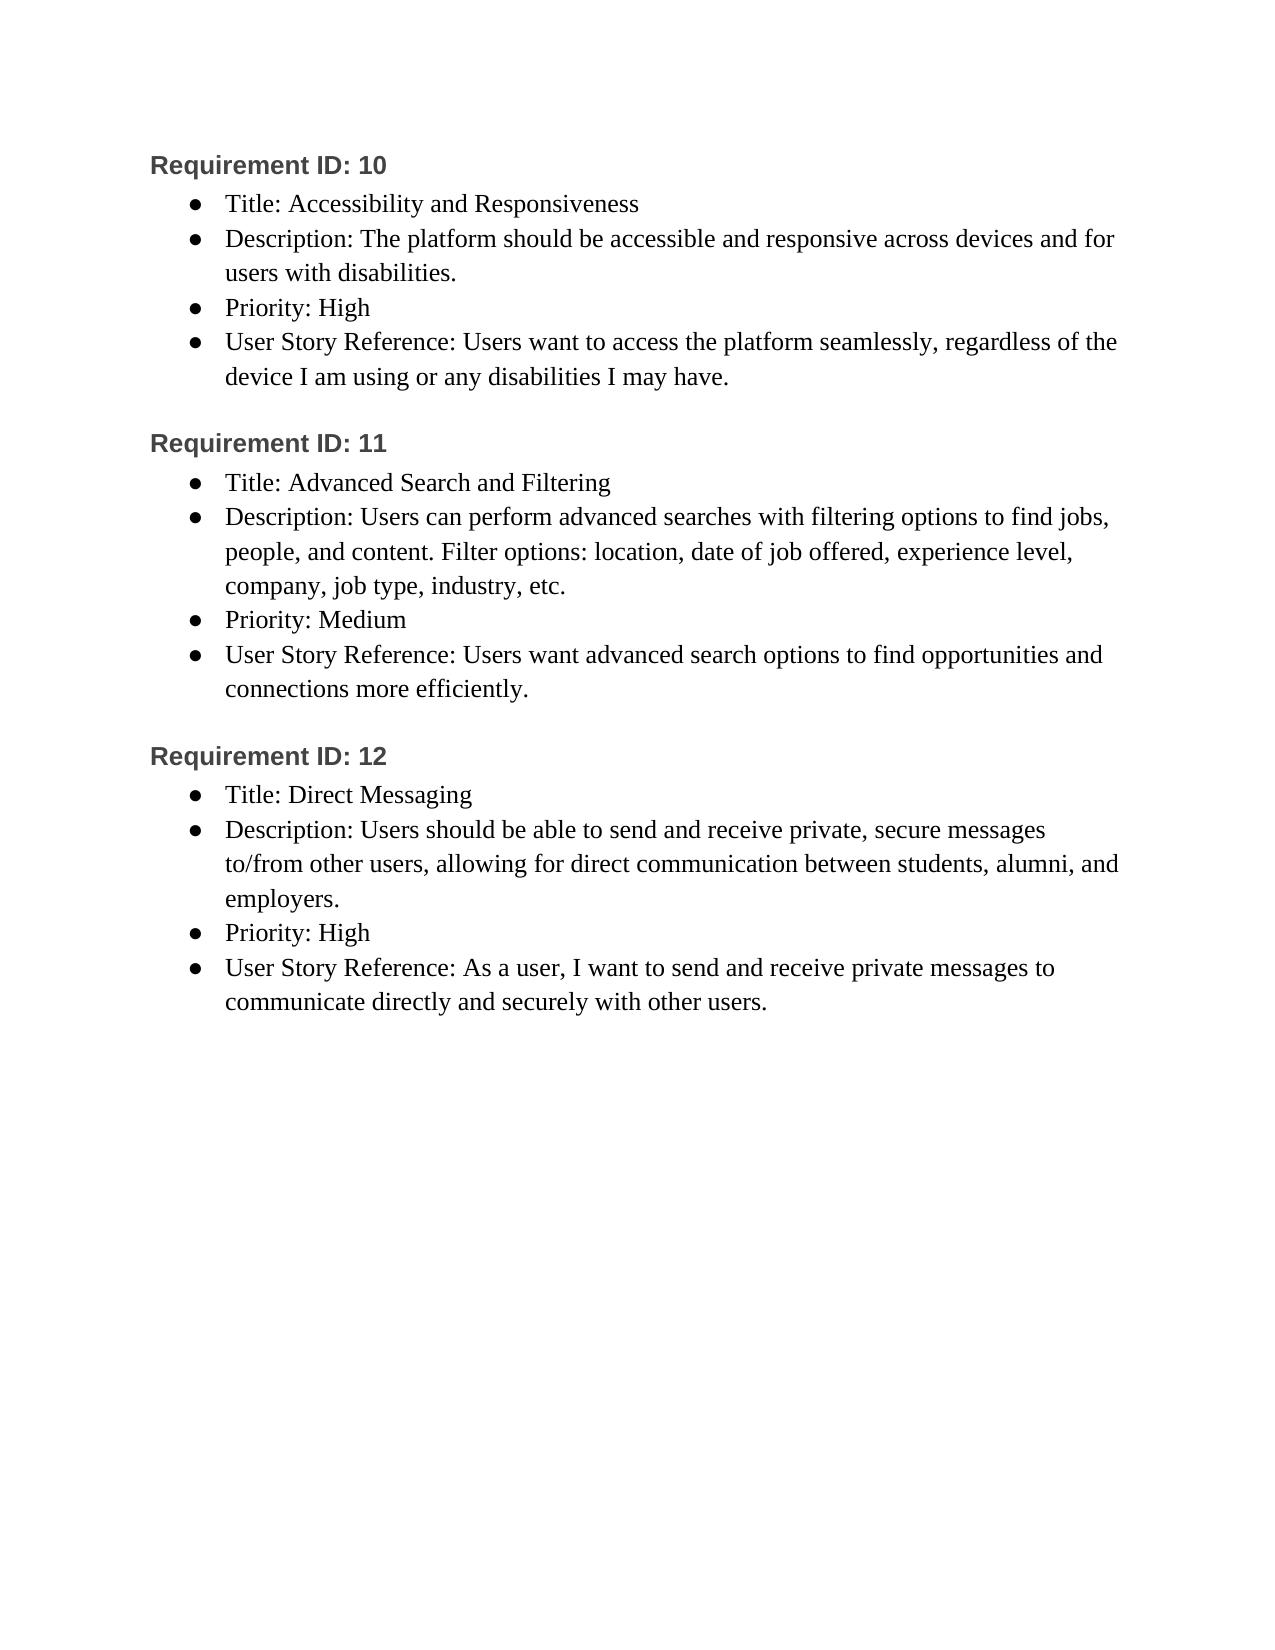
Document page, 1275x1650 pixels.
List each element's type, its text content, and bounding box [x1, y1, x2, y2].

subtitle Requirement ID: 11 [150, 428, 1125, 458]
list Description: Users should be able to send and receive private, secure messages to/from other users, allowing for direct communication between students, alumni, and employers. [187, 814, 1125, 913]
list Title: Direct Messaging [187, 779, 1125, 809]
list Description: Users can perform advanced searches with filtering options to find jobs, people, and content. Filter options: location, date of job offered, experience level, company, job type, industry, etc. [187, 501, 1125, 600]
list User Story Reference: Users want to access the platform seamlessly, regardless of the device I am using or any disabilities I may have. [187, 326, 1125, 391]
list Priority: High [187, 292, 1125, 322]
subtitle Requirement ID: 12 [150, 741, 1125, 771]
list Title: Advanced Search and Filtering [187, 467, 1125, 497]
list User Story Reference: Users want advanced search options to find opportunities and connections more efficiently. [187, 639, 1125, 703]
subtitle Requirement ID: 10 [150, 150, 1125, 180]
list User Story Reference: As a user, I want to send and receive private messages to communicate directly and securely with other users. [187, 952, 1125, 1016]
list Priority: Medium [187, 604, 1125, 634]
list Priority: High [187, 917, 1125, 947]
list Title: Accessibility and Responsiveness [187, 188, 1125, 218]
list Description: The platform should be accessible and responsive across devices and for users with disabilities. [187, 223, 1125, 287]
